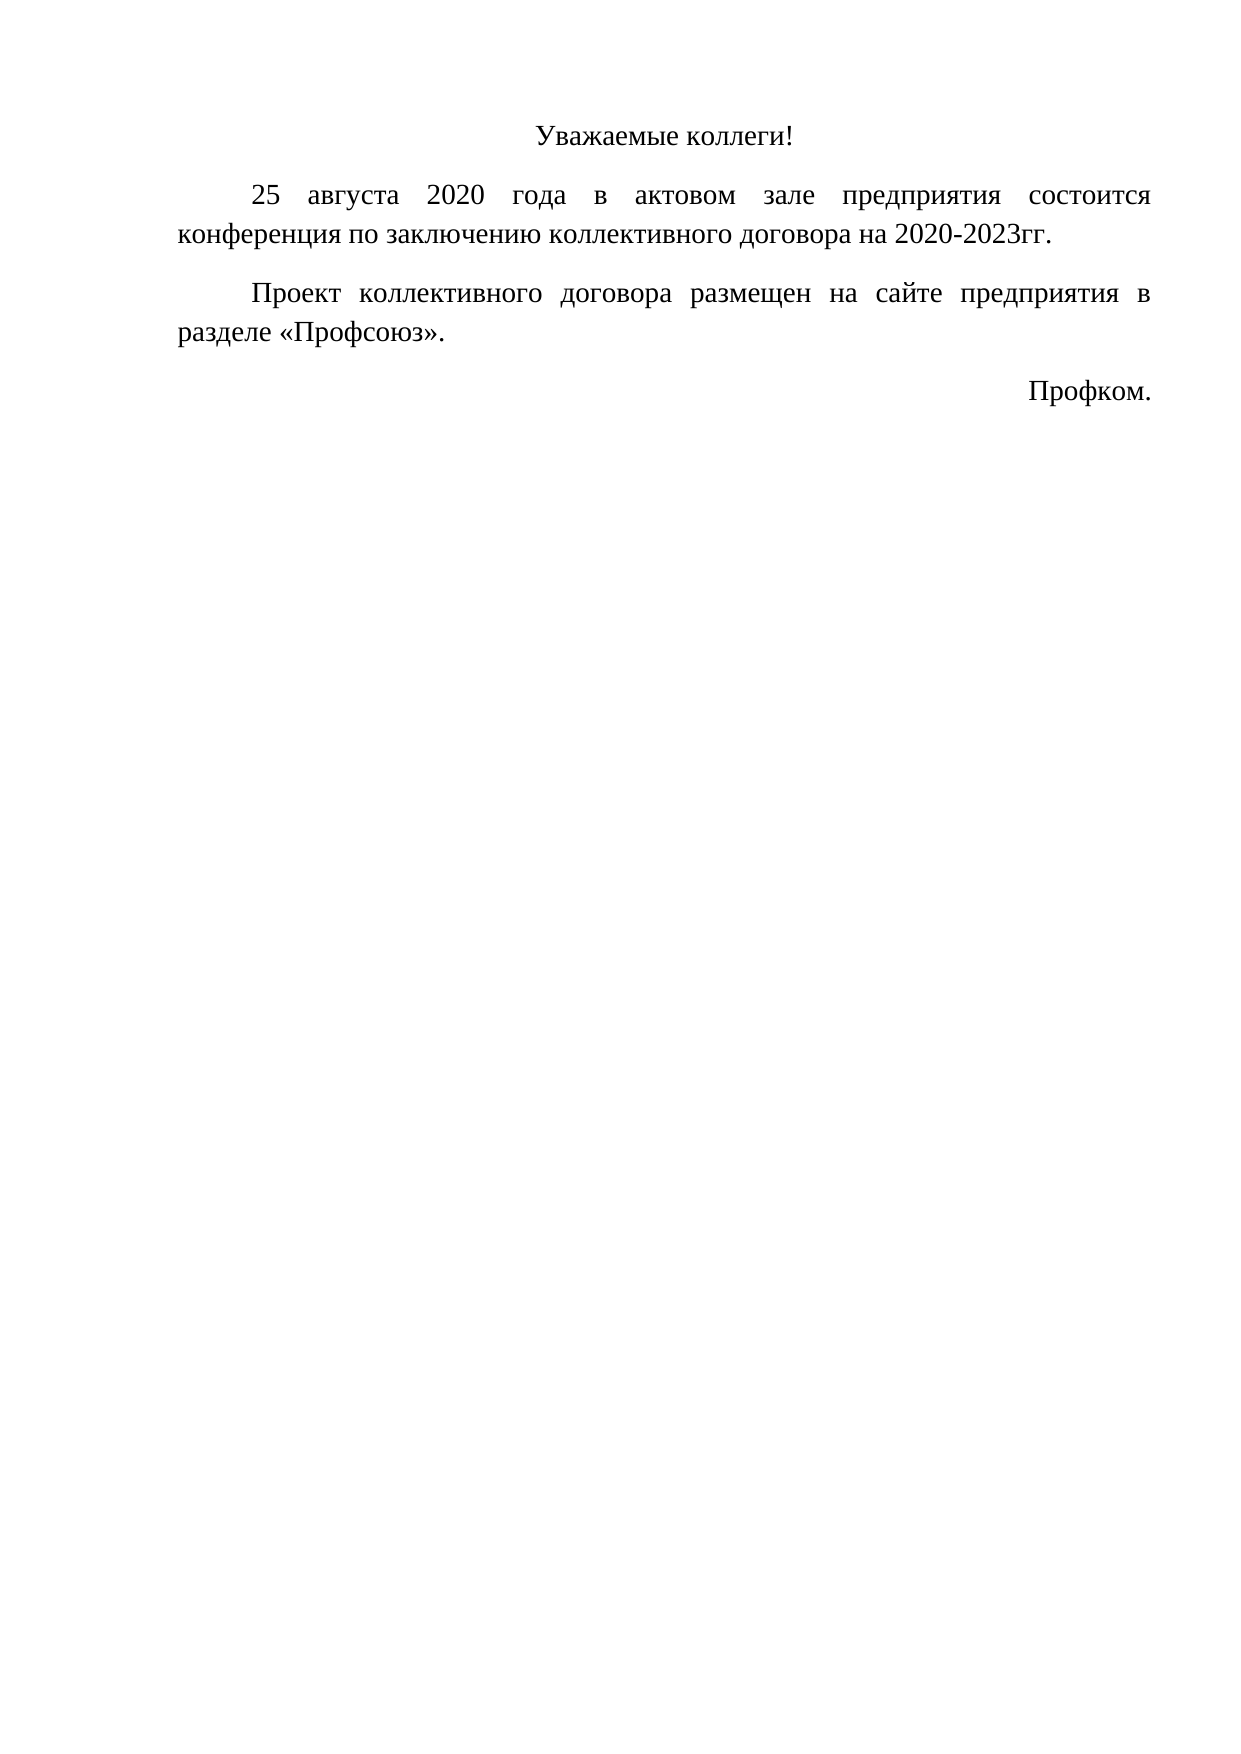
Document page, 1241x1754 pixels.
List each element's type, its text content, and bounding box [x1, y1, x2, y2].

text Профком. [177, 373, 1152, 407]
text Проект коллективного договора размещен на сайте предприятия в разделе «Профсоюз». [177, 275, 1152, 347]
text Уважаемые коллеги! [177, 118, 1152, 152]
text 25 августа 2020 года в актовом зале предприятия состоится конференция по заключению коллективного договора на 2020-2023гг. [177, 177, 1152, 249]
